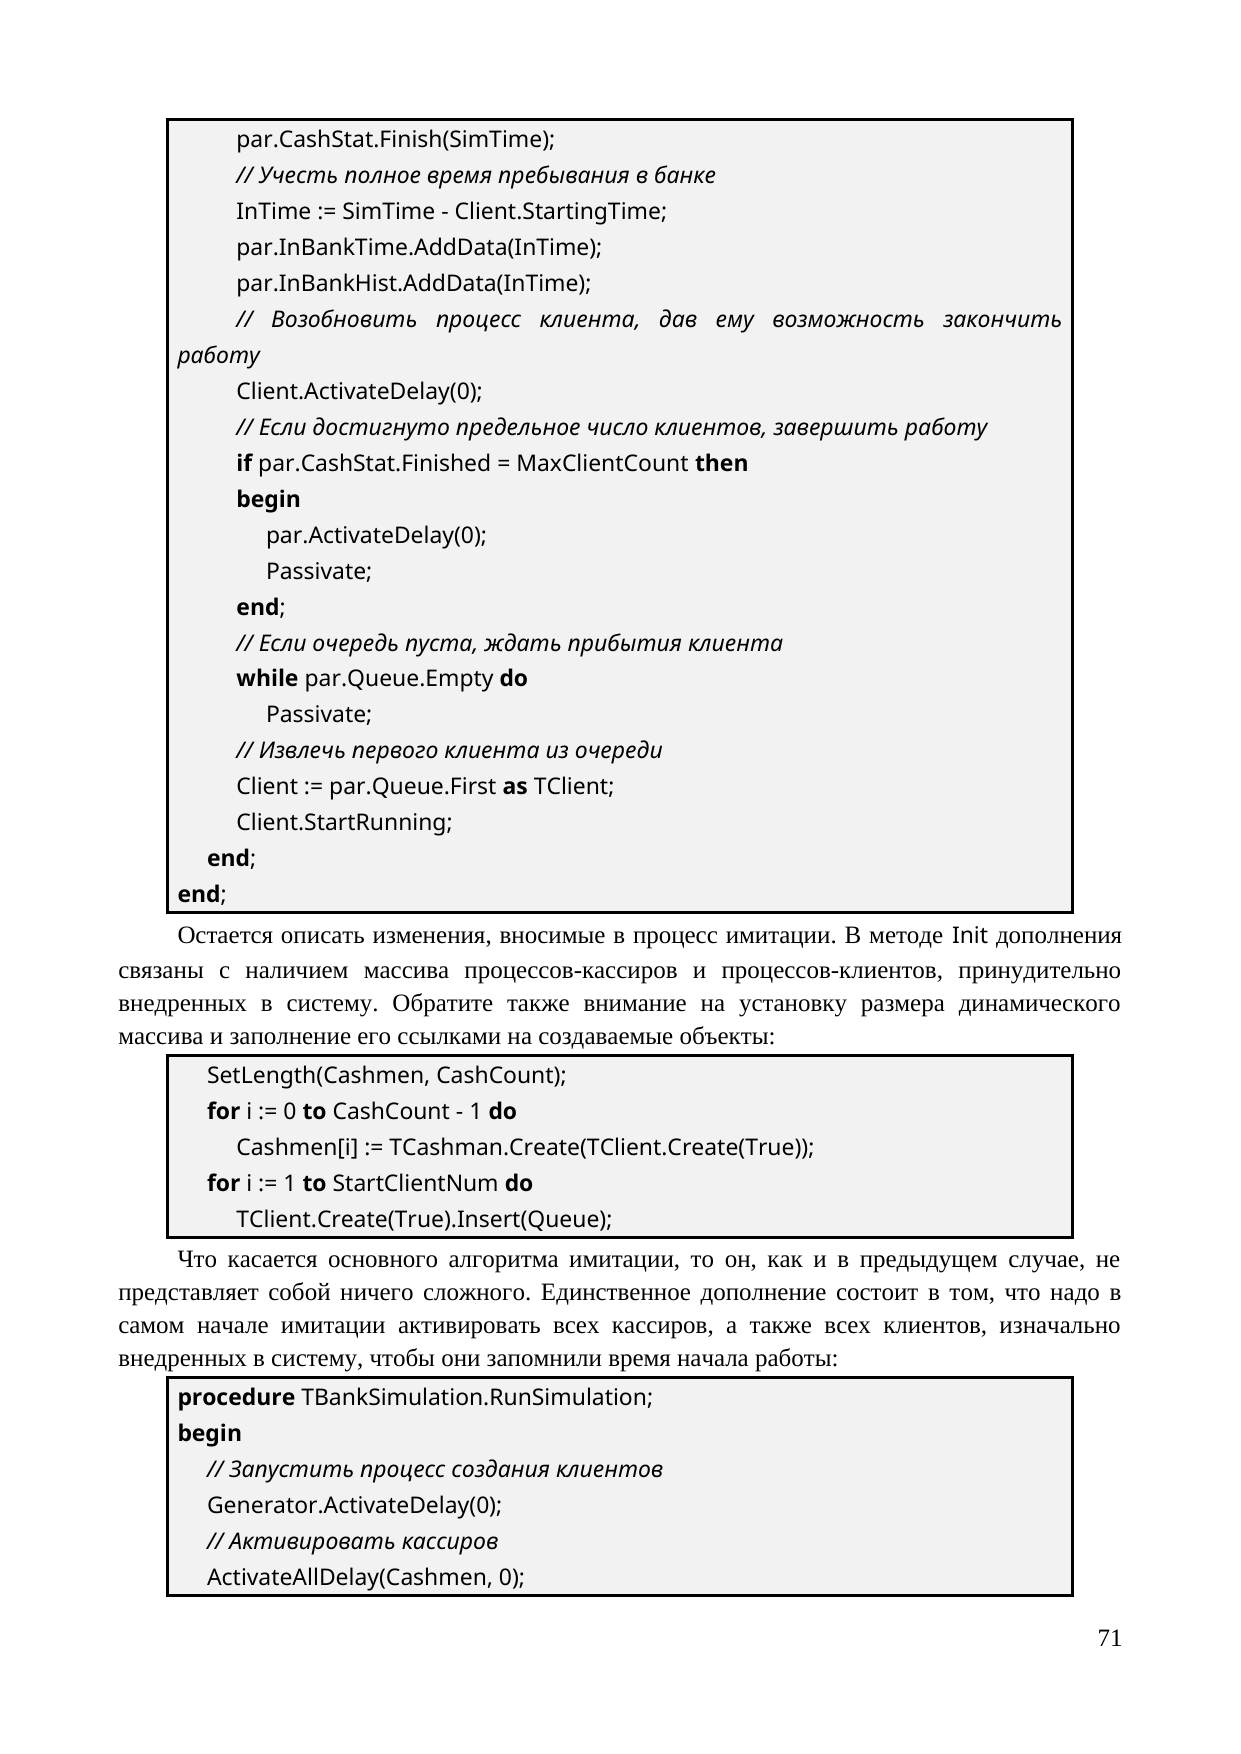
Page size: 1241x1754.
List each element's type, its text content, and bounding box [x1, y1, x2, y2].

text TClient.Create(True).Insert(Queue); [169, 1197, 1071, 1236]
text Остается описать изменения, вносимые в процесс имитации. В методе Init дополнения связаны с наличием массива процессов-кассиров и процессов-клиентов, принудительно внедренных в систему. Обратите также внимание на установку размера динамического массива и заполнение его ссылками на создаваемые объекты: [118, 919, 1122, 1049]
text begin [169, 477, 1071, 513]
text par.InBankHist.AddData(InTime); [169, 262, 1071, 298]
text // Возобновить процесс клиента, дав ему возможность закончить работу [169, 298, 1071, 370]
text // Запустить процесс создания клиентов [169, 1448, 1071, 1484]
text begin [169, 1412, 1071, 1448]
text ActivateAllDelay(Cashmen, 0); [169, 1556, 1071, 1594]
text for i := 1 to StartClientNum do [169, 1162, 1071, 1197]
text Passivate; [169, 549, 1071, 585]
text // Учесть полное время пребывания в банке [169, 154, 1071, 190]
text while par.Queue.Empty do [169, 657, 1071, 693]
text Cashmen[i] := TCashman.Create(TClient.Create(True)); [169, 1126, 1071, 1162]
text InTime := SimTime - Client.StartingTime; [169, 190, 1071, 226]
text end; [169, 585, 1071, 621]
text par.InBankTime.AddData(InTime); [169, 226, 1071, 262]
text par.CashStat.Finish(SimTime); [169, 121, 1071, 154]
text end; [169, 837, 1071, 873]
text procedure TBankSimulation.RunSimulation; [169, 1379, 1071, 1412]
text end; [169, 873, 1071, 911]
text // Активировать кассиров [169, 1520, 1071, 1556]
text Client.StartRunning; [169, 801, 1071, 837]
text Что касается основного алгоритма имитации, то он, как и в предыдущем случае, не представляет собой ничего сложного. Единственное дополнение состоит в том, что надо в самом начале имитации активировать всех кассиров, а также всех клиентов, изначально внедренных в систему, чтобы они запомнили время начала работы: [118, 1244, 1122, 1372]
text Passivate; [169, 693, 1071, 729]
text for i := 0 to CashCount - 1 do [169, 1090, 1071, 1126]
text // Если достигнуто предельное число клиентов, завершить работу [169, 406, 1071, 442]
text // Извлечь первого клиента из очереди [169, 729, 1071, 765]
text if par.CashStat.Finished = MaxClientCount then [169, 442, 1071, 477]
text Client.ActivateDelay(0); [169, 370, 1071, 406]
text SetLength(Cashmen, CashCount); [169, 1057, 1071, 1090]
text Generator.ActivateDelay(0); [169, 1484, 1071, 1520]
text Client := par.Queue.First as TClient; [169, 765, 1071, 801]
text par.ActivateDelay(0); [169, 513, 1071, 549]
text // Если очередь пуста, ждать прибытия клиента [169, 621, 1071, 657]
